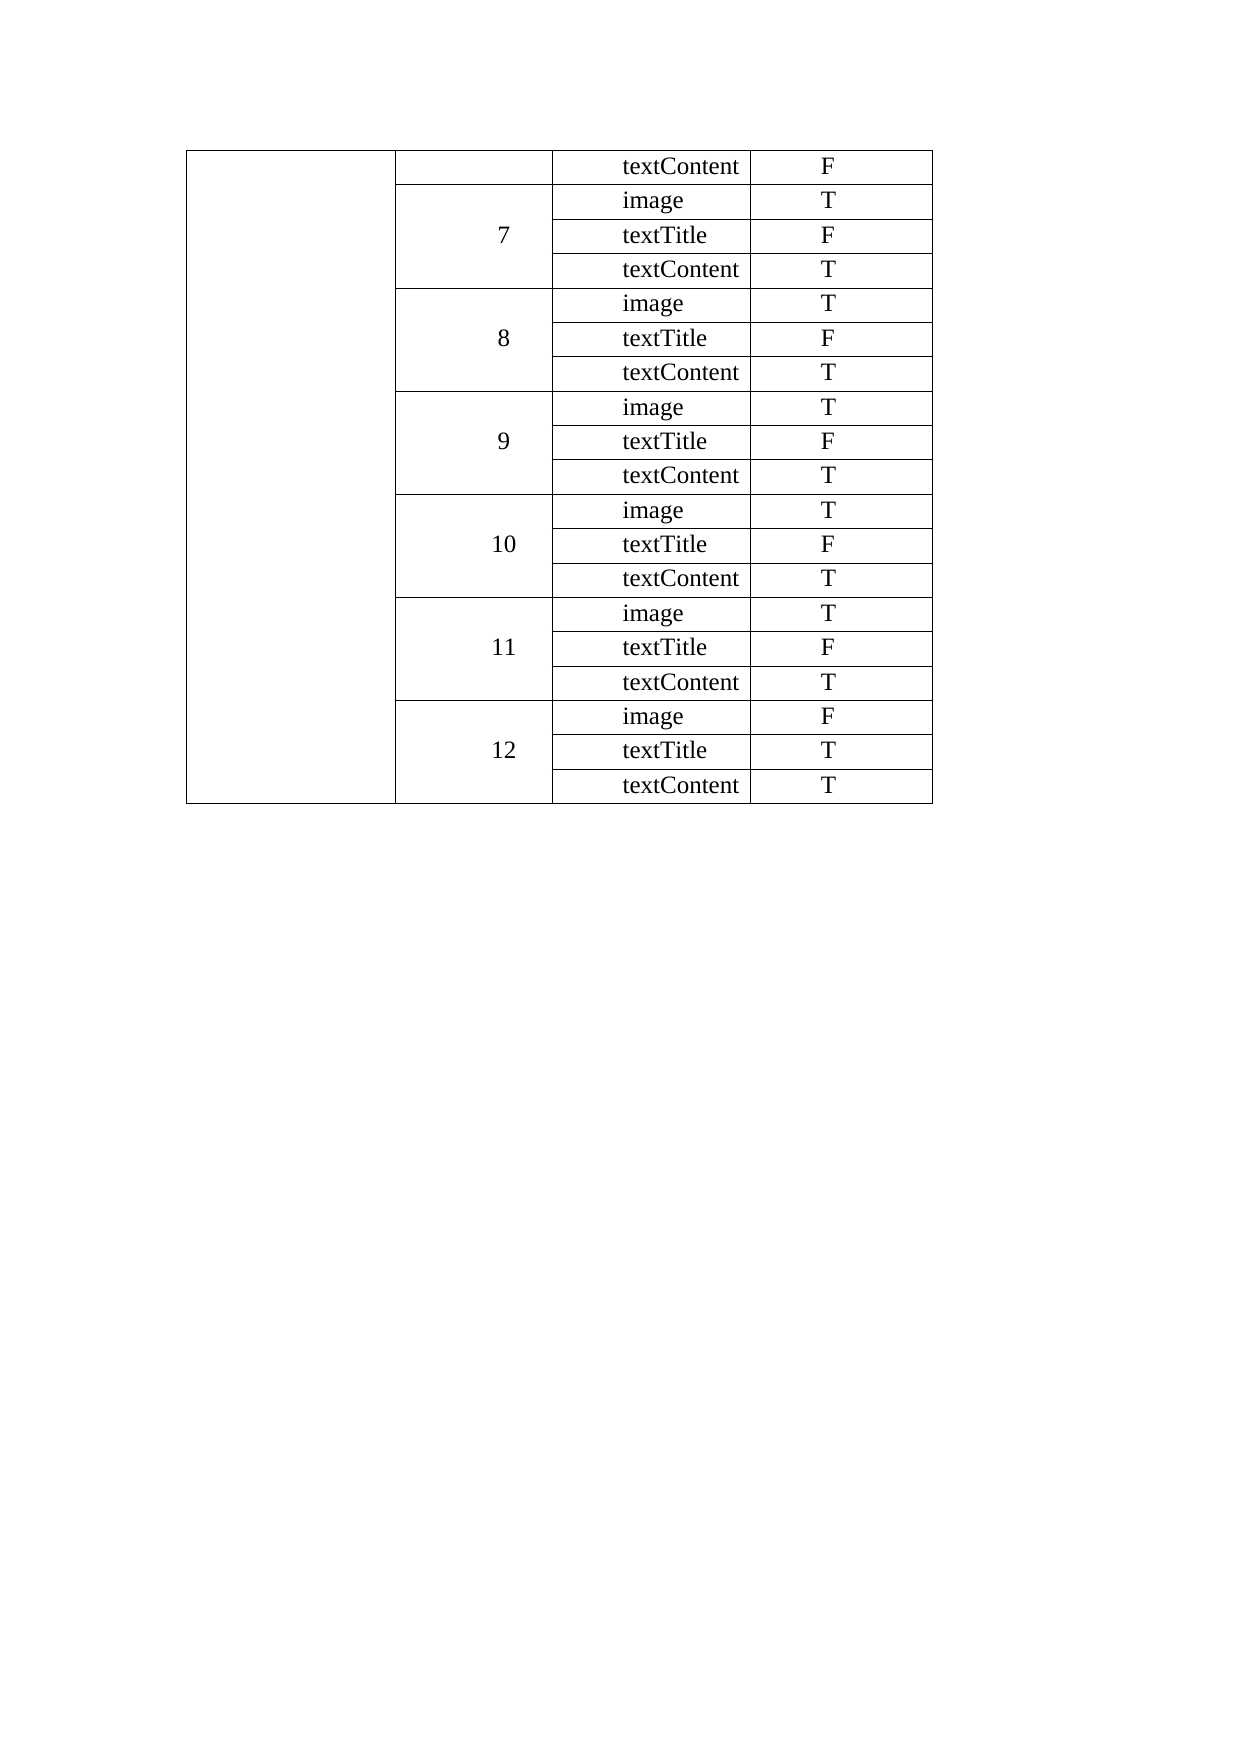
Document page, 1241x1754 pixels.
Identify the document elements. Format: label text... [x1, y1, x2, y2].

table_cell textTitle [553, 220, 750, 253]
table_cell textContent [553, 667, 750, 700]
table_cell T [751, 598, 932, 631]
table_cell textTitle [553, 735, 750, 769]
table_cell F [751, 323, 932, 356]
table_cell F [751, 632, 932, 666]
table_cell image [553, 701, 750, 734]
table_cell textContent [553, 460, 750, 494]
table_cell F [751, 529, 932, 562]
table_cell image [553, 495, 750, 528]
table_cell T [751, 735, 932, 769]
table_cell textContent [553, 357, 750, 391]
table_cell 7 [396, 185, 552, 287]
table_cell F [751, 151, 932, 184]
table_cell 9 [396, 392, 552, 494]
table_cell T [751, 357, 932, 391]
table_cell T [751, 289, 932, 322]
table_cell T [751, 564, 932, 597]
table_cell F [751, 426, 932, 459]
table_cell textContent [553, 254, 750, 287]
table_cell 8 [396, 289, 552, 391]
table_cell T [751, 495, 932, 528]
table_cell F [751, 701, 932, 734]
table_cell textContent [553, 564, 750, 597]
table_cell 10 [396, 495, 552, 597]
table_cell T [751, 667, 932, 700]
table_cell T [751, 254, 932, 287]
table_cell T [751, 392, 932, 425]
table_cell 12 [396, 701, 552, 803]
table_cell textContent [553, 770, 750, 803]
table_cell T [751, 460, 932, 494]
table_cell image [553, 598, 750, 631]
table_cell textContent [553, 151, 750, 184]
table_cell 11 [396, 598, 552, 700]
table_cell image [553, 185, 750, 219]
table_cell textTitle [553, 632, 750, 666]
table_cell T [751, 770, 932, 803]
table_cell textTitle [553, 426, 750, 459]
table_cell image [553, 289, 750, 322]
table_cell F [751, 220, 932, 253]
table_cell image [553, 392, 750, 425]
table_cell textTitle [553, 529, 750, 562]
table_cell textTitle [553, 323, 750, 356]
table_cell T [751, 185, 932, 219]
